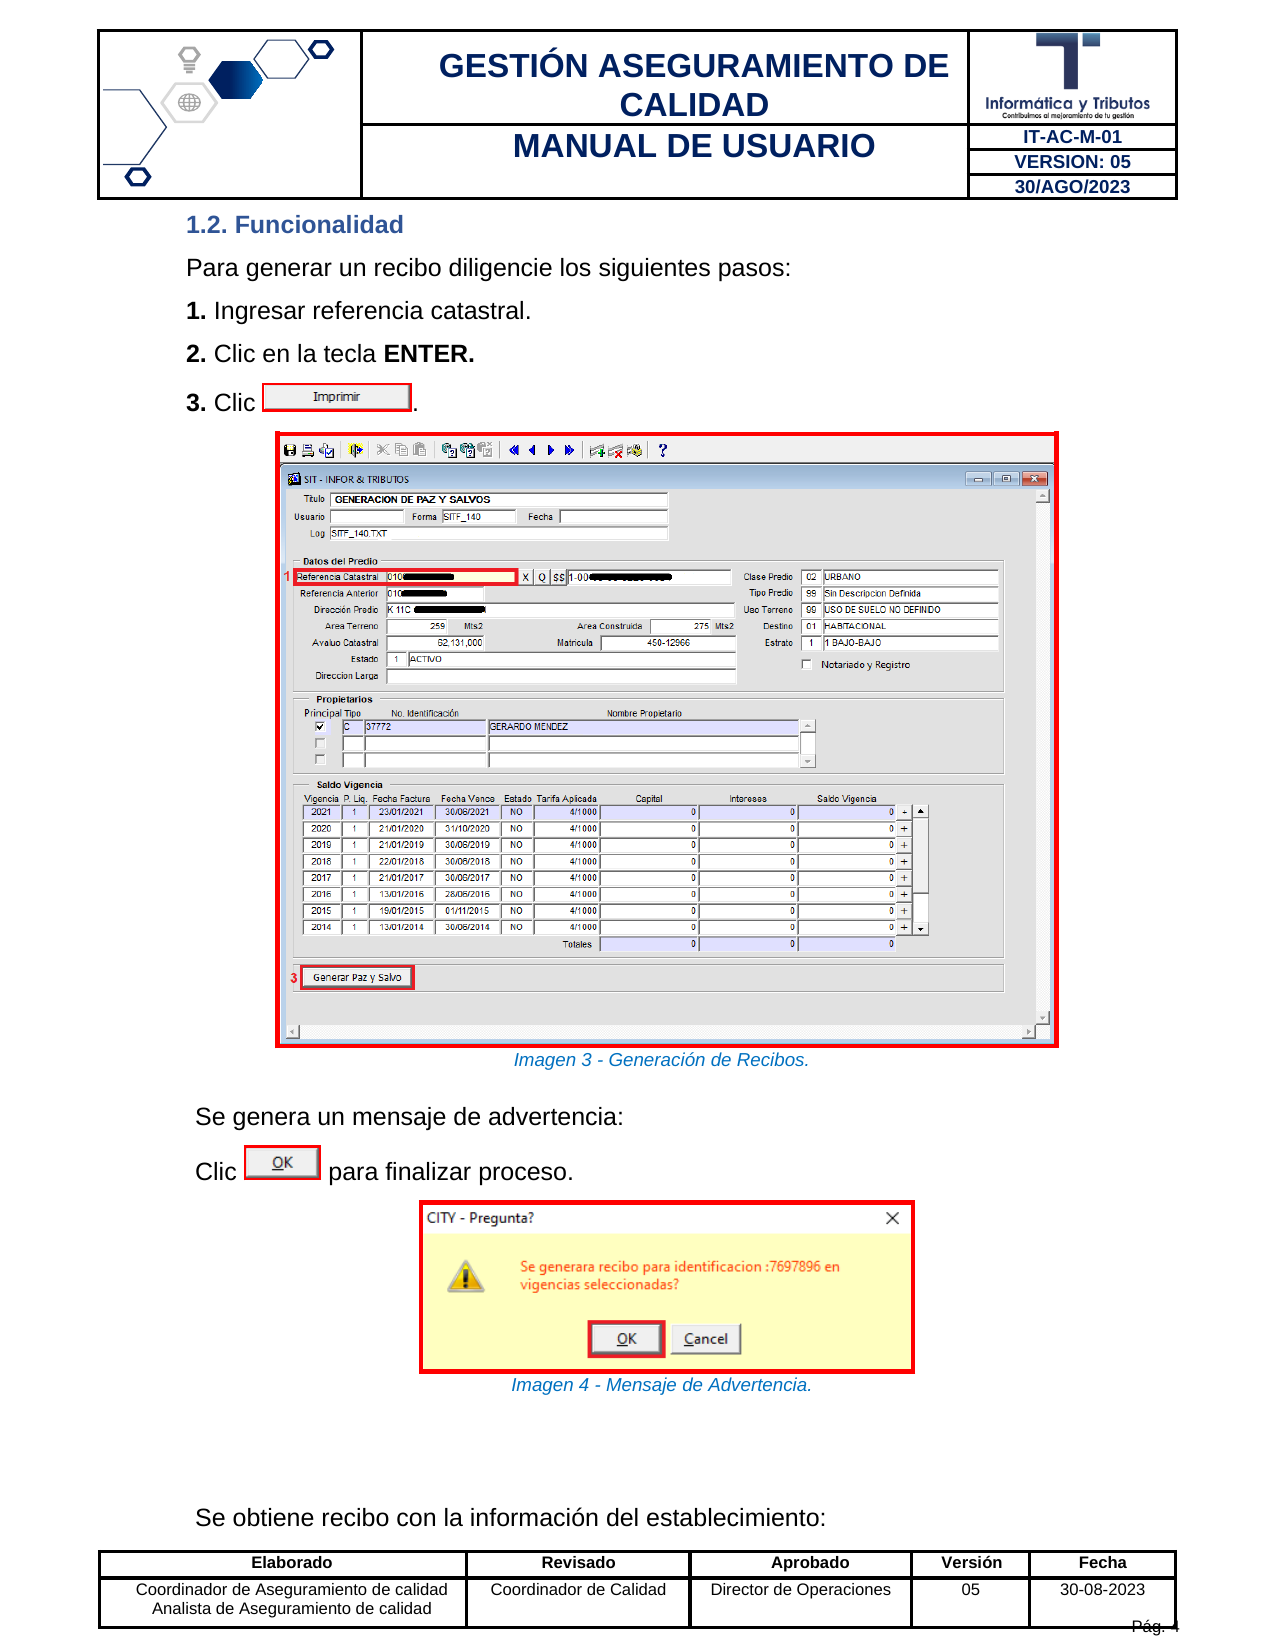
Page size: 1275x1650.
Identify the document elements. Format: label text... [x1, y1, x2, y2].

subtitle Funcionalidad [186, 210, 1139, 239]
list Clic en la tecla ENTER. [186, 339, 1139, 368]
picture [423, 1205, 911, 1369]
text Se genera un mensaje de advertencia: [195, 1102, 1081, 1131]
list Clic . [186, 383, 1139, 417]
text Imagen 3 - Generación de Recibos. [186, 1048, 1139, 1070]
text Clic para finalizar proceso. [195, 1145, 1081, 1186]
text Imagen 4 - Mensaje de Advertencia. [186, 1374, 1139, 1395]
list Ingresar referencia catastral. [186, 296, 1139, 325]
picture [280, 436, 1054, 1044]
text Para generar un recibo diligencie los siguientes pasos: [186, 253, 1081, 282]
picture [985, 32, 1150, 120]
text Se obtiene recibo con la información del establecimiento: [195, 1503, 1139, 1532]
picture [264, 385, 410, 409]
picture [246, 1148, 319, 1178]
